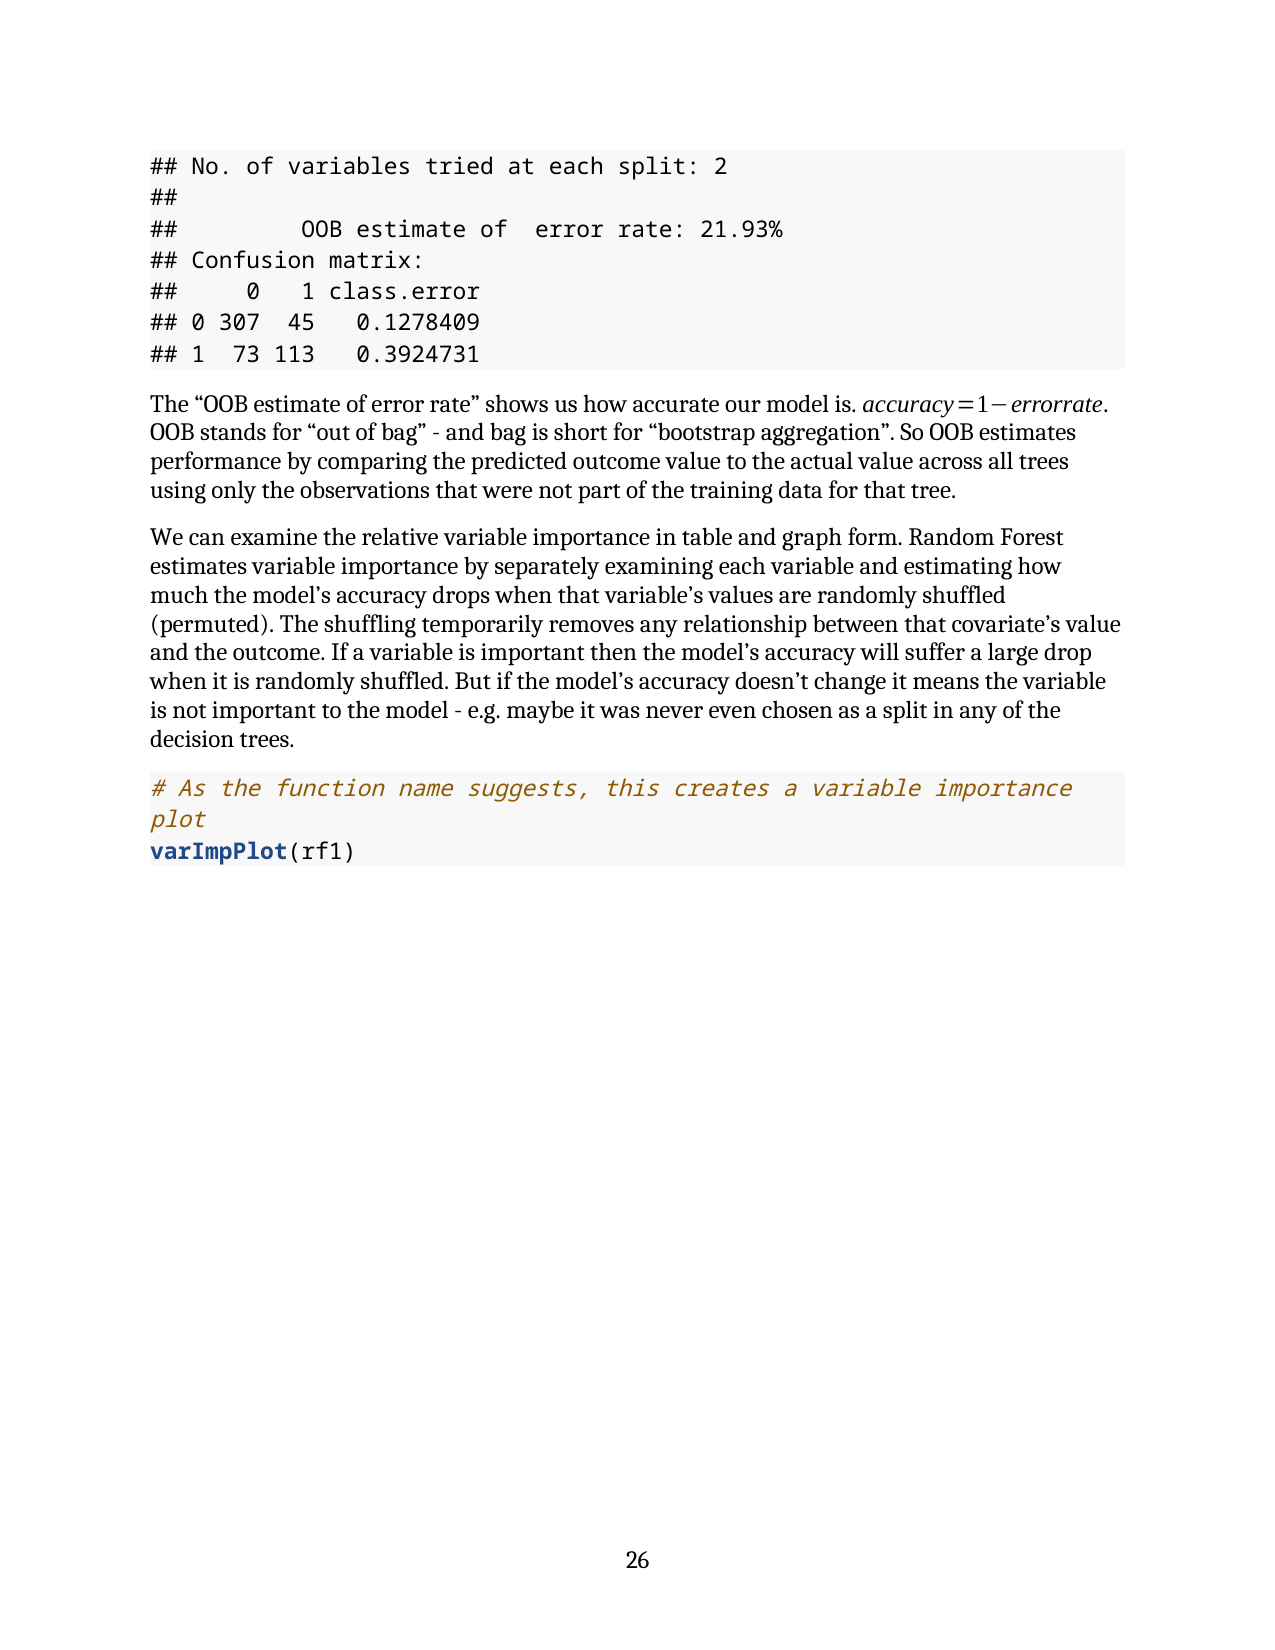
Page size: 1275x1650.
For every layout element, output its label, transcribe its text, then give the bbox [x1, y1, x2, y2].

text The “OOB estimate of error rate” shows us how accurate our model is. . OOB stands for “out of bag” - and bag is short for “bootstrap aggregation”. So OOB estimates performance by comparing the predicted outcome value to the actual value across all trees using only the observations that were not part of the training data for that tree. [150, 389, 1125, 504]
text # As the function name suggests, this creates a variable importance plot varImpPlot(rf1) [150, 772, 1125, 866]
text We can examine the relative variable importance in table and graph form. Random Forest estimates variable importance by separately examining each variable and estimating how much the model’s accuracy drops when that variable’s values are randomly shuffled (permuted). The shuffling temporarily removes any relationship between that covariate’s value and the outcome. If a variable is important then the model’s accuracy will suffer a large drop when it is randomly shuffled. But if the model’s accuracy doesn’t change it means the variable is not important to the model - e.g. maybe it was never even chosen as a split in any of the decision trees. [150, 523, 1125, 753]
